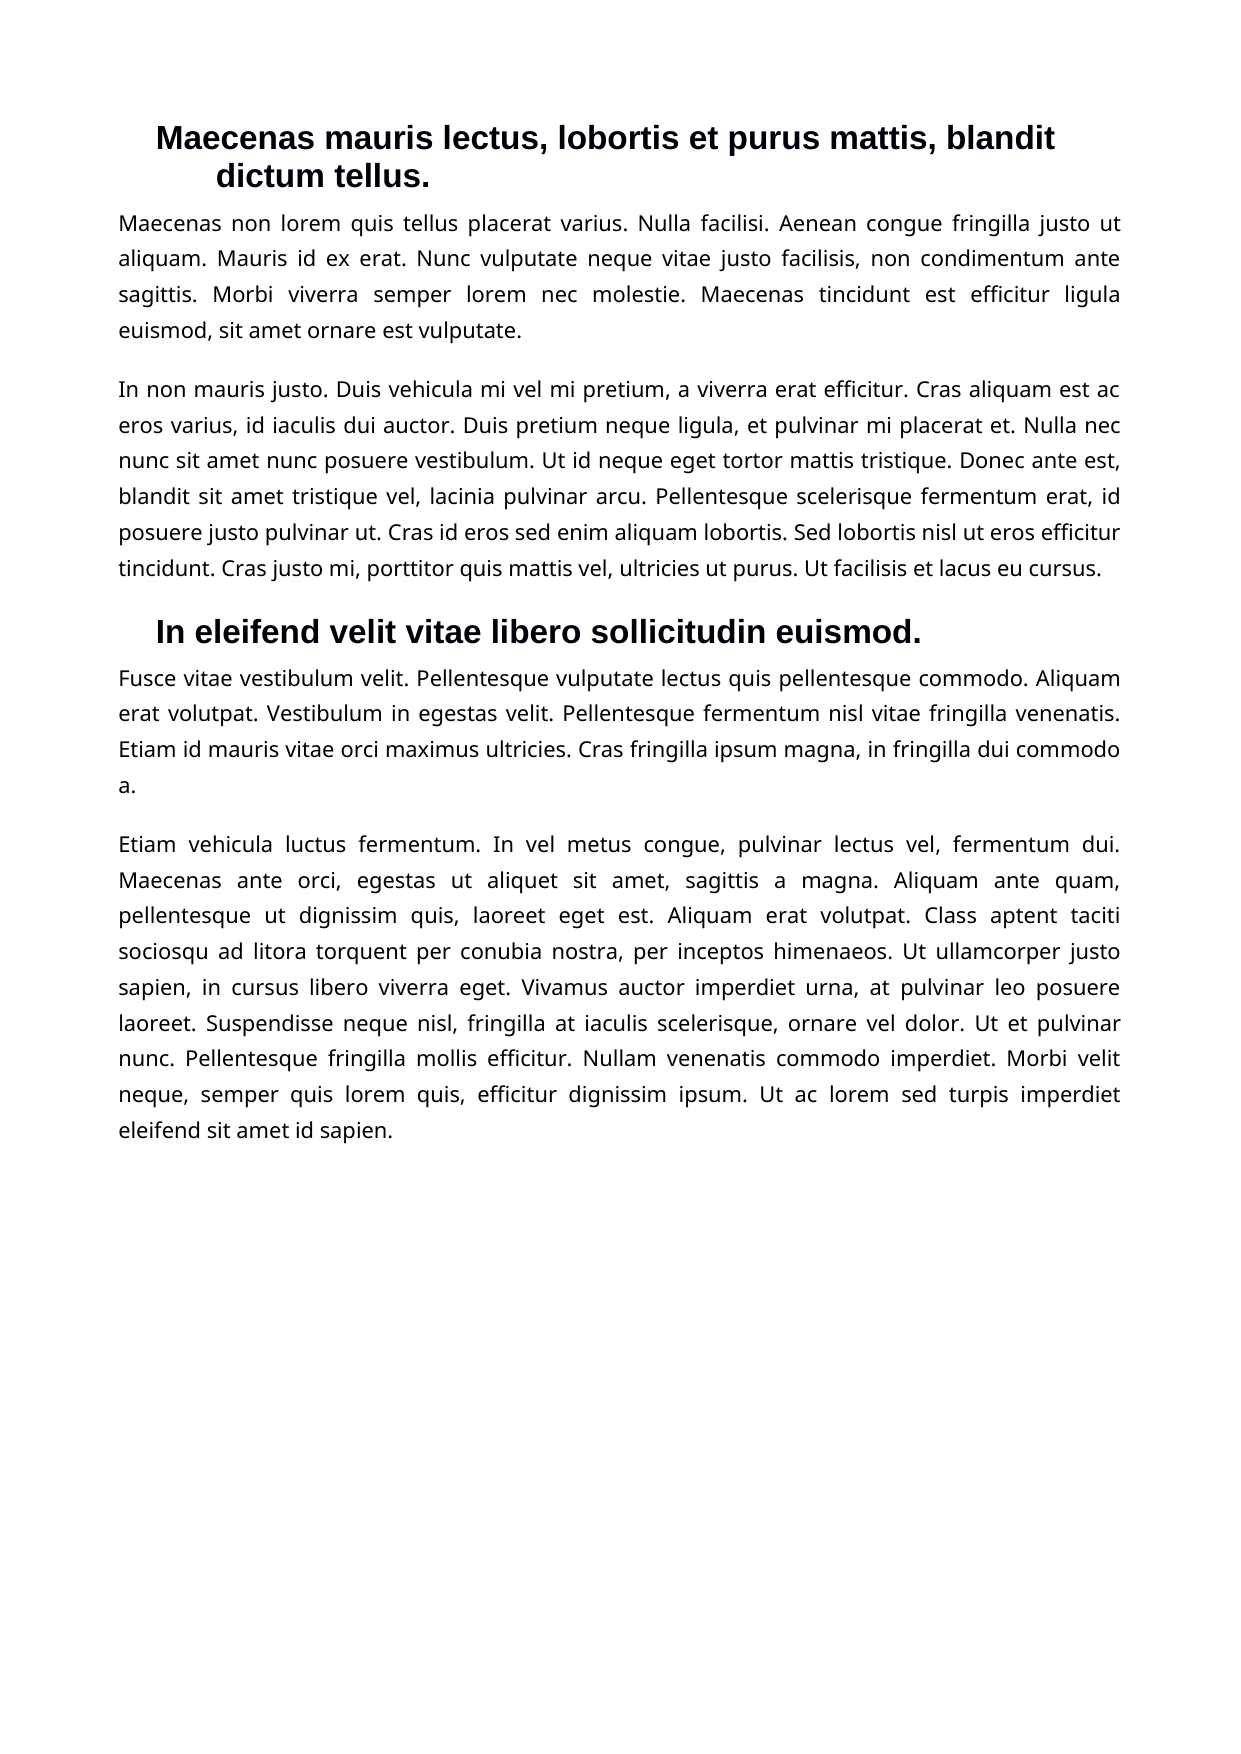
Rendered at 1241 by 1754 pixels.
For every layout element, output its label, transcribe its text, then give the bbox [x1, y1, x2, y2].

text In non mauris justo. Duis vehicula mi vel mi pretium, a viverra erat efficitur. Cras aliquam est ac eros varius, id iaculis dui auctor. Duis pretium neque ligula, et pulvinar mi placerat et. Nulla nec nunc sit amet nunc posuere vestibulum. Ut id neque eget tortor mattis tristique. Donec ante est, blandit sit amet tristique vel, lacinia pulvinar arcu. Pellentesque scelerisque fermentum erat, id posuere justo pulvinar ut. Cras id eros sed enim aliquam lobortis. Sed lobortis nisl ut eros efficitur tincidunt. Cras justo mi, porttitor quis mattis vel, ultricies ut purus. Ut facilisis et lacus eu cursus. [118, 374, 1122, 582]
text Etiam vehicula luctus fermentum. In vel metus congue, pulvinar lectus vel, fermentum dui. Maecenas ante orci, egestas ut aliquet sit amet, sagittis a magna. Aliquam ante quam, pellentesque ut dignissim quis, laoreet eget est. Aliquam erat volutpat. Class aptent taciti sociosqu ad litora torquent per conubia nostra, per inceptos himenaeos. Ut ullamcorper justo sapien, in cursus libero viverra eget. Vivamus auctor imperdiet urna, at pulvinar leo posuere laoreet. Suspendisse neque nisl, fringilla at iaculis scelerisque, ornare vel dolor. Ut et pulvinar nunc. Pellentesque fringilla mollis efficitur. Nullam venenatis commodo imperdiet. Morbi velit neque, semper quis lorem quis, efficitur dignissim ipsum. Ut ac lorem sed turpis imperdiet eleifend sit amet id sapien. [118, 829, 1122, 1144]
text Fusce vitae vestibulum velit. Pellentesque vulputate lectus quis pellentesque commodo. Aliquam erat volutpat. Vestibulum in egestas velit. Pellentesque fermentum nisl vitae fringilla venenatis. Etiam id mauris vitae orci maximus ultricies. Cras fringilla ipsum magna, in fringilla dui commodo a. [118, 663, 1122, 799]
text Maecenas non lorem quis tellus placerat varius. Nulla facilisi. Aenean congue fringilla justo ut aliquam. Mauris id ex erat. Nunc vulputate neque vitae justo facilisis, non condimentum ante sagittis. Morbi viverra semper lorem nec molestie. Maecenas tincidunt est efficitur ligula euismod, sit amet ornare est vulputate. [118, 207, 1122, 344]
subtitle Maecenas mauris lectus, lobortis et purus mattis, blandit dictum tellus. [156, 118, 1122, 195]
subtitle In eleifend velit vitae libero sollicitudin euismod. [156, 612, 1122, 650]
